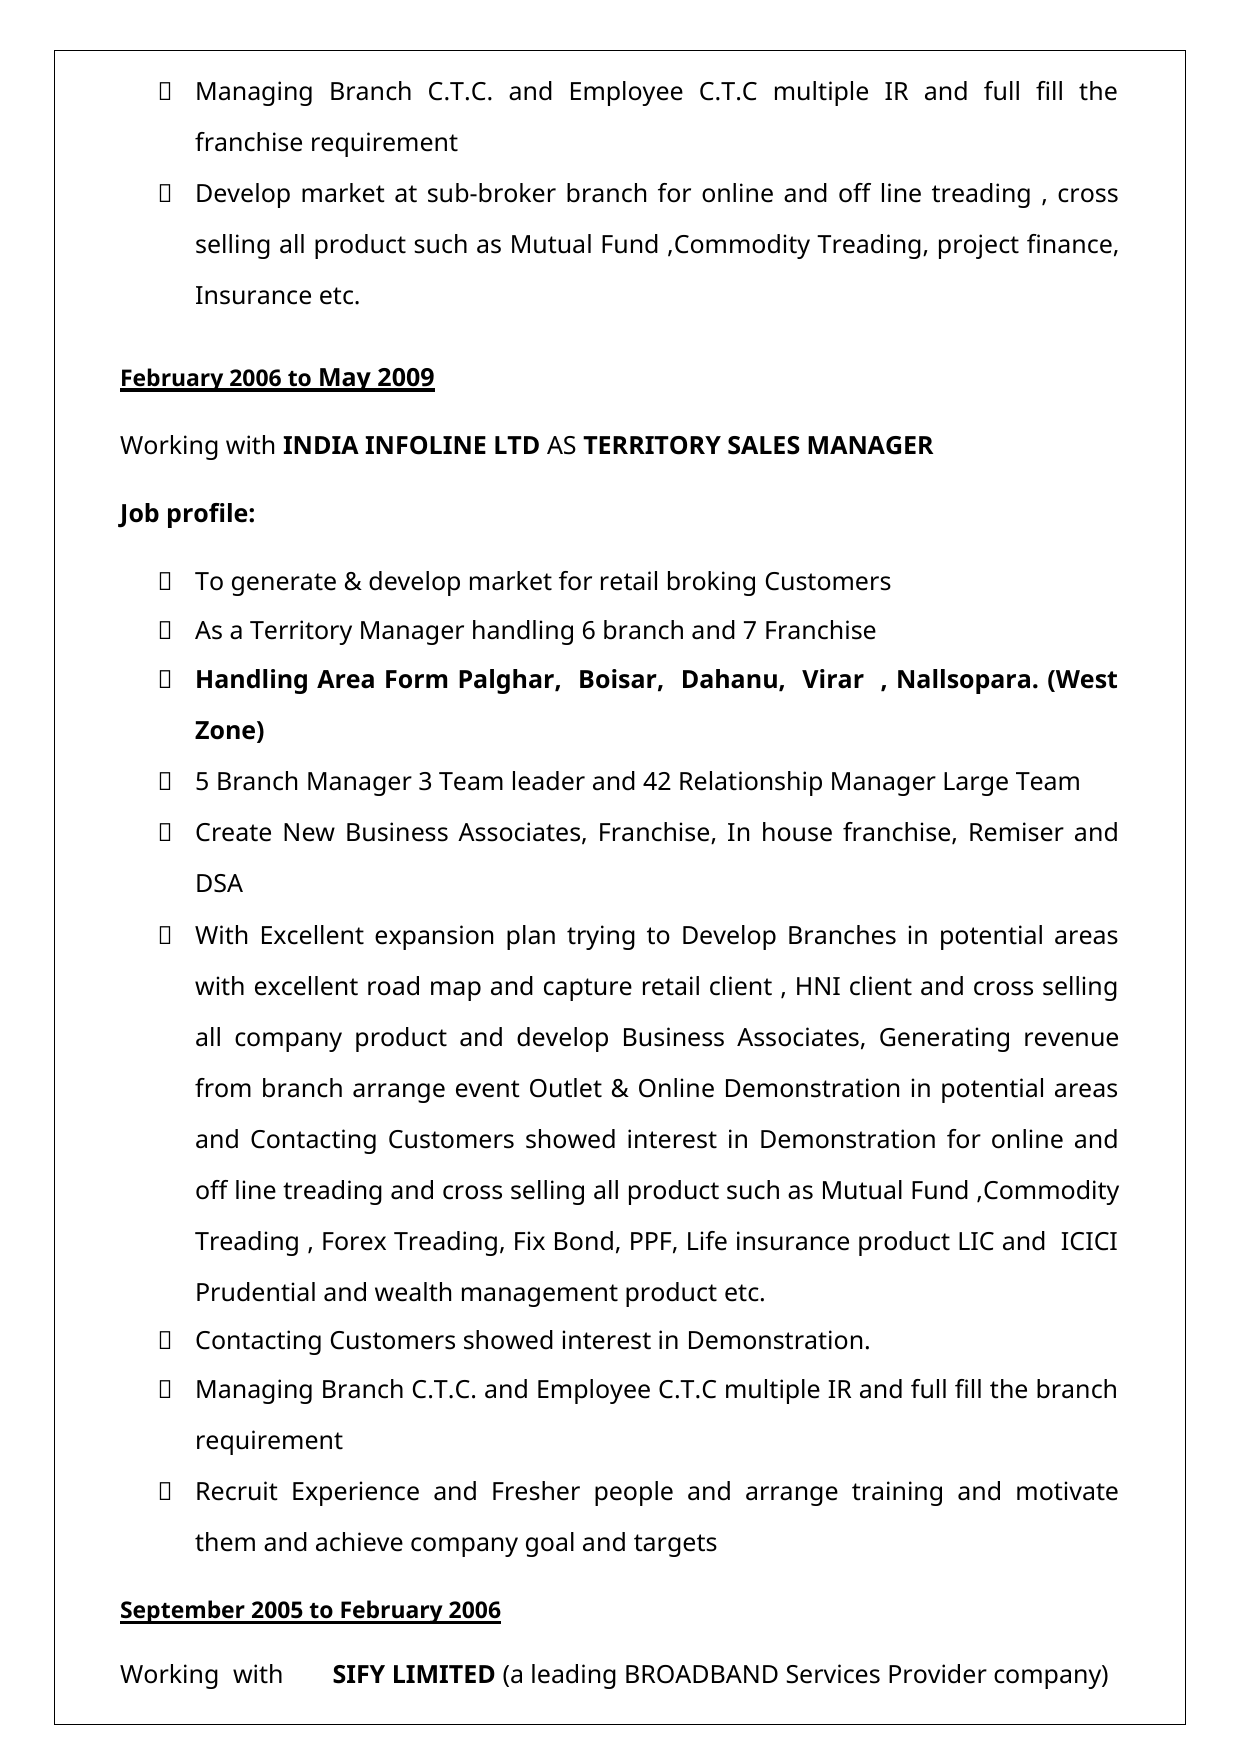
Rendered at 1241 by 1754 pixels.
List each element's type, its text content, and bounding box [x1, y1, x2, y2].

list Develop market at sub-broker branch for online and off line treading , cross selling all product such as Mutual Fund ,Commodity Treading, project finance, Insurance etc. [157, 175, 1121, 312]
list To generate & develop market for retail broking Customers [157, 563, 1144, 597]
subtitle Job profile: [120, 495, 1144, 529]
list Managing Branch C.T.C. and Employee C.T.C multiple IR and full fill the branch requirement [157, 1371, 1119, 1456]
text February 2006 to May 2009 [120, 359, 1144, 393]
list Create New Business Associates, Franchise, In house franchise, Remiser and DSA [157, 815, 1120, 900]
text September 2005 to February 2006 [120, 1594, 1144, 1625]
list 5 Branch Manager 3 Team leader and 42 Relationship Manager Large Team [157, 764, 1119, 798]
subtitle Handling Area Form Palghar, Boisar, Dahanu, Virar , Nallsopara. (West Zone) [157, 662, 1120, 747]
text Working with INDIA INFOLINE LTD AS TERRITORY SALES MANAGER [120, 427, 1144, 461]
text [120, 1656, 1115, 1691]
list Managing Branch C.T.C. and Employee C.T.C multiple IR and full fill the franchise requirement [157, 73, 1119, 158]
list Recruit Experience and Fresher people and arrange training and motivate them and achieve company goal and targets [157, 1473, 1120, 1558]
list Contacting Customers showed interest in Demonstration. [157, 1326, 1144, 1356]
list With Excellent expansion plan trying to Develop Branches in potential areas with excellent road map and capture retail client , HNI client and cross selling all company product and develop Business Associates, Generating revenue from branch arrange event Outlet & Online Demonstration in potential areas and Contacting Customers showed interest in Demonstration for online and off line treading and cross selling all product such as Mutual Fund ,Commodity Treading , Forex Treading, Fix Bond, PPF, Life insurance product LIC and ICICI Prudential and wealth management product etc. [157, 917, 1120, 1309]
list As a Territory Manager handling 6 branch and 7 Franchise [157, 613, 1144, 647]
